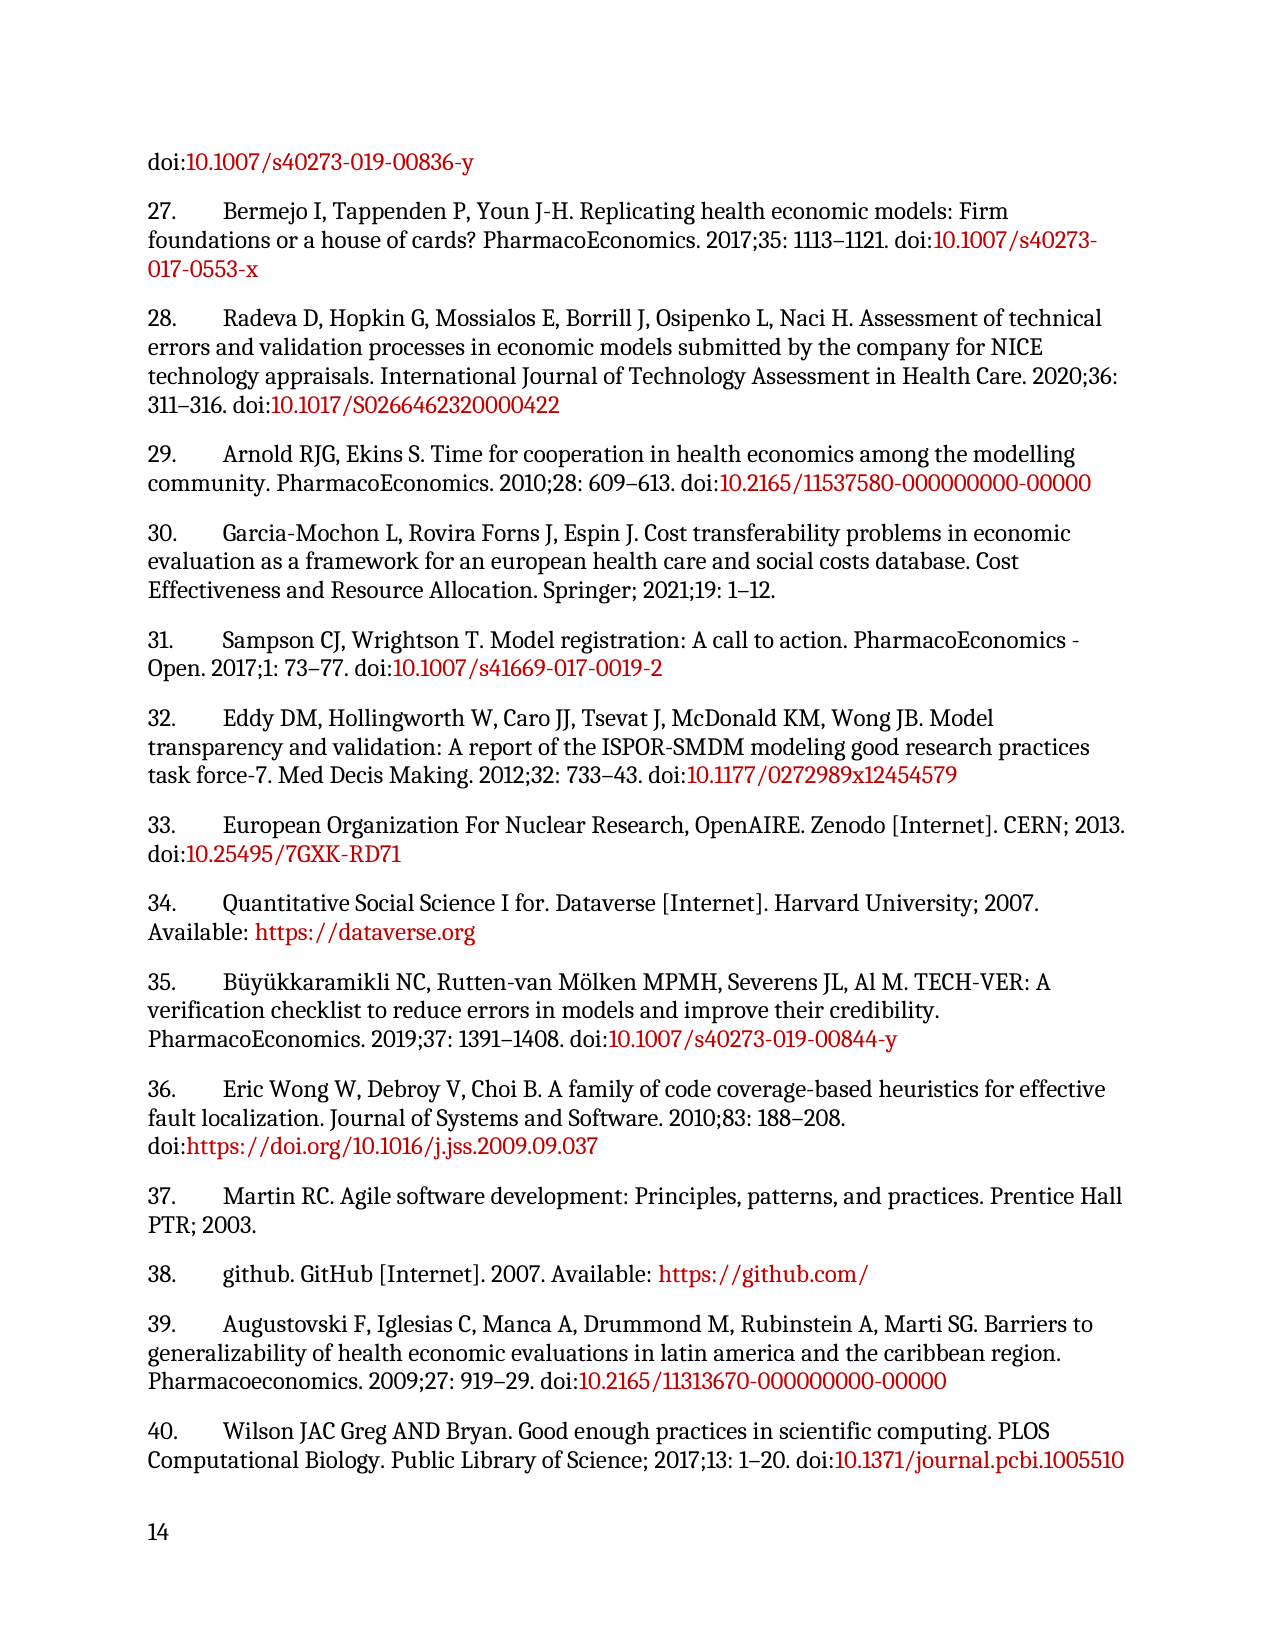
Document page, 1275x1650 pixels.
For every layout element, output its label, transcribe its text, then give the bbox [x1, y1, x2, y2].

text 35. Büyükkaramikli NC, Rutten-van Mölken MPMH, Severens JL, Al M. TECH-VER: A verification checklist to reduce errors in models and improve their credibility. PharmacoEconomics. 2019;37: 1391–1408. doi:10.1007/s40273-019-00844-y [148, 968, 1127, 1054]
text 39. Augustovski F, Iglesias C, Manca A, Drummond M, Rubinstein A, Marti SG. Barriers to generalizability of health economic evaluations in latin america and the caribbean region. Pharmacoeconomics. 2009;27: 919–29. doi:10.2165/11313670-000000000-00000 [148, 1310, 1127, 1396]
text 27. Bermejo I, Tappenden P, Youn J-H. Replicating health economic models: Firm foundations or a house of cards? PharmacoEconomics. 2017;35: 1113–1121. doi:10.1007/s40273-017-0553-x [148, 197, 1127, 283]
text 30. Garcia-Mochon L, Rovira Forns J, Espin J. Cost transferability problems in economic evaluation as a framework for an european health care and social costs database. Cost Effectiveness and Resource Allocation. Springer; 2021;19: 1–12. [148, 518, 1127, 605]
text 37. Martin RC. Agile software development: Principles, patterns, and practices. Prentice Hall PTR; 2003. [148, 1182, 1127, 1239]
text 32. Eddy DM, Hollingworth W, Caro JJ, Tsevat J, McDonald KM, Wong JB. Model transparency and validation: A report of the ISPOR-SMDM modeling good research practices task force-7. Med Decis Making. 2012;32: 733–43. doi:10.1177/0272989x12454579 [148, 704, 1127, 790]
text 38. github. GitHub [Internet]. 2007. Available: https://github.com/ [148, 1260, 1127, 1289]
text 29. Arnold RJG, Ekins S. Time for cooperation in health economics among the modelling community. PharmacoEconomics. 2010;28: 609–613. doi:10.2165/11537580-000000000-00000 [148, 440, 1127, 498]
text 36. Eric Wong W, Debroy V, Choi B. A family of code coverage-based heuristics for effective fault localization. Journal of Systems and Software. 2010;83: 188–208. doi:https://doi.org/10.1016/j.jss.2009.09.037 [148, 1075, 1127, 1161]
text 34. Quantitative Social Science I for. Dataverse [Internet]. Harvard University; 2007. Available: https://dataverse.org [148, 889, 1127, 947]
text 33. European Organization For Nuclear Research, OpenAIRE. Zenodo [Internet]. CERN; 2013. doi:10.25495/7GXK-RD71 [148, 811, 1127, 868]
text 28. Radeva D, Hopkin G, Mossialos E, Borrill J, Osipenko L, Naci H. Assessment of technical errors and validation processes in economic models submitted by the company for NICE technology appraisals. International Journal of Technology Assessment in Health Care. 2020;36: 311–316. doi:10.1017/S0266462320000422 [148, 304, 1127, 419]
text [148, 148, 1127, 176]
text 31. Sampson CJ, Wrightson T. Model registration: A call to action. PharmacoEconomics - Open. 2017;1: 73–77. doi:10.1007/s41669-017-0019-2 [148, 626, 1127, 683]
text 40. Wilson JAC Greg AND Bryan. Good enough practices in scientific computing. PLOS Computational Biology. Public Library of Science; 2017;13: 1–20. doi:10.1371/journal.pcbi.1005510 [148, 1417, 1127, 1474]
